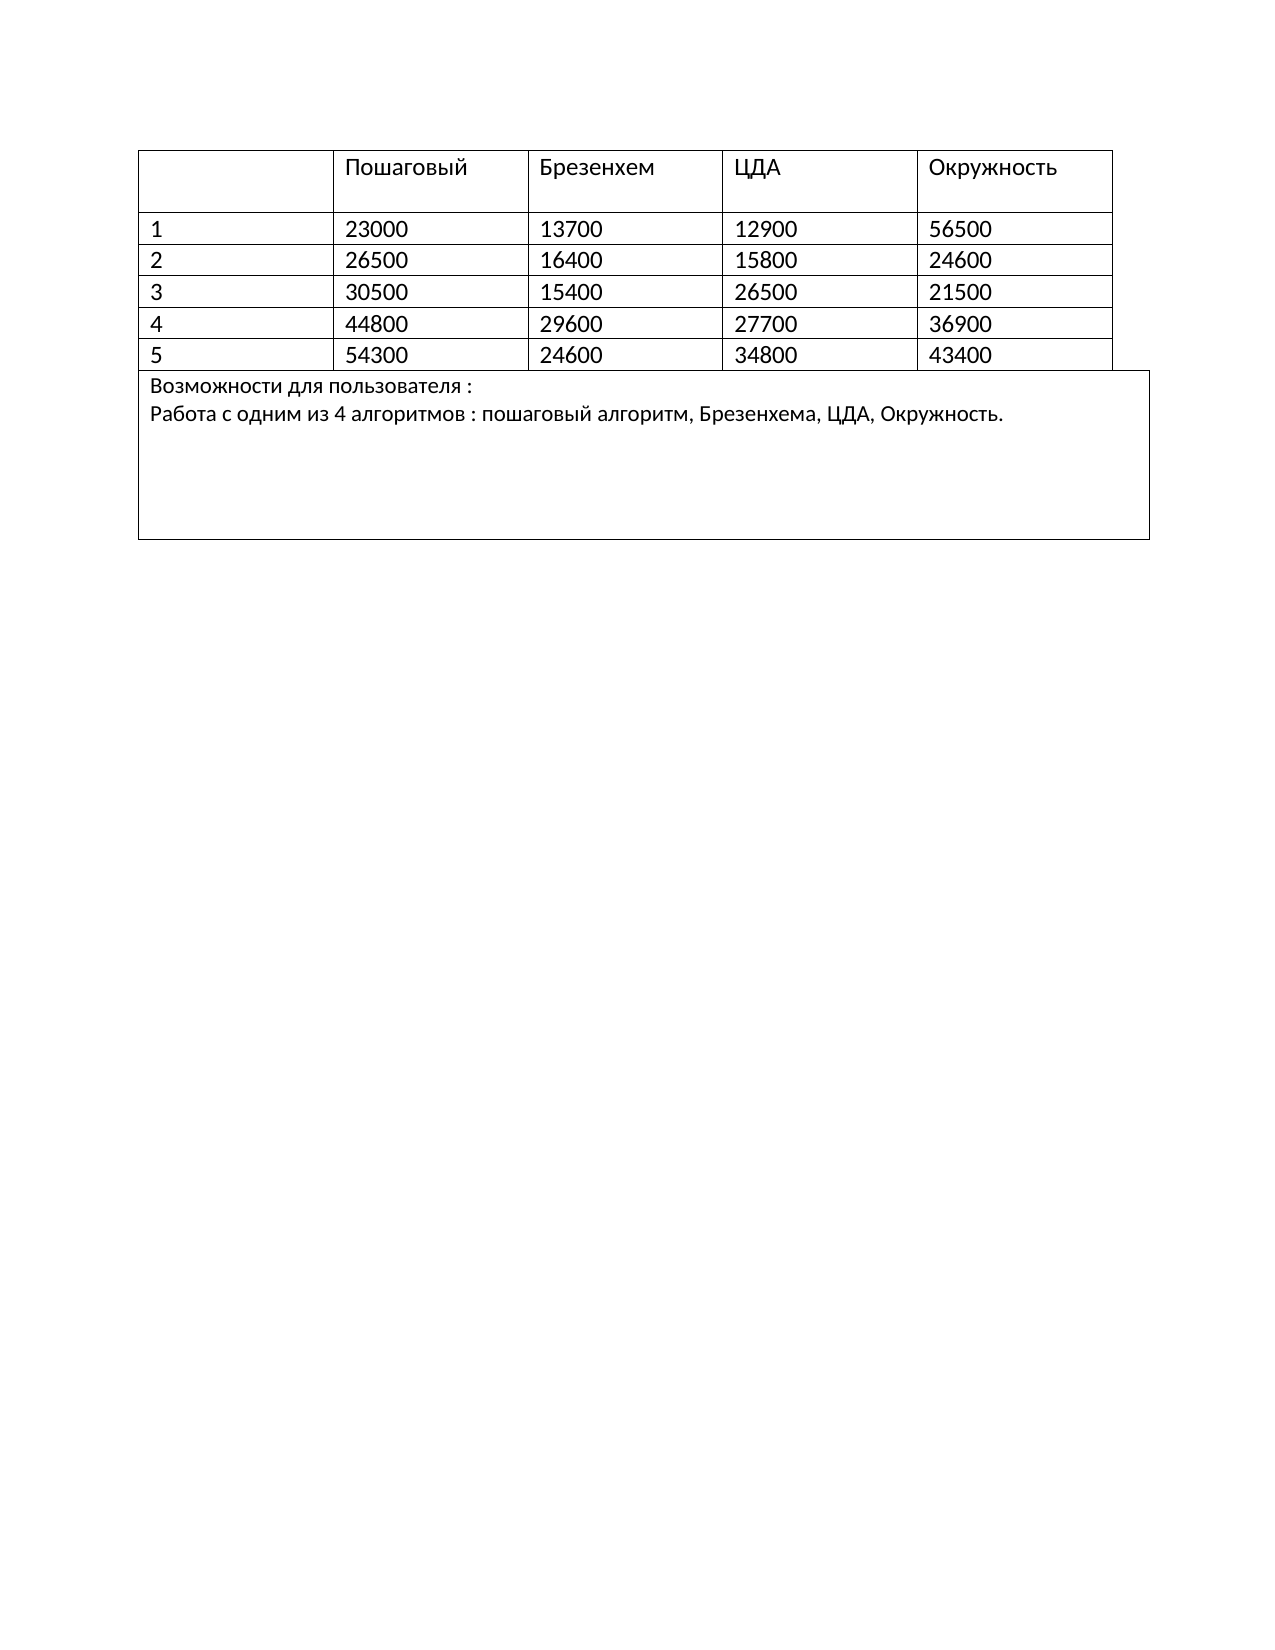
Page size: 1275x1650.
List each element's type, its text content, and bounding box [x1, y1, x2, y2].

table_cell 15800 [723, 245, 917, 275]
table_cell 23000 [334, 213, 528, 244]
table_cell 43400 [918, 339, 1112, 370]
table_cell 15400 [529, 276, 722, 307]
table_cell Возможности для пользователя : Работа с одним из 4 алгоритмов : пошаговый алгоритм, Брезенхема, ЦДА, Окружность. [139, 371, 1149, 539]
table_cell 36900 [918, 308, 1112, 338]
table_cell 56500 [918, 213, 1112, 244]
table_cell 24600 [918, 245, 1112, 275]
table_cell 3 [139, 276, 333, 307]
table_cell 29600 [529, 308, 722, 338]
table_cell ЦДА [723, 151, 917, 212]
table_cell 4 [139, 308, 333, 338]
table_cell Окружность [918, 151, 1112, 212]
table_cell 5 [139, 339, 333, 370]
table_cell 24600 [529, 339, 722, 370]
table_cell 44800 [334, 308, 528, 338]
table_cell 1 [139, 213, 333, 244]
table_cell 21500 [918, 276, 1112, 307]
table_cell 54300 [334, 339, 528, 370]
table_cell 27700 [723, 308, 917, 338]
table_cell [139, 151, 333, 212]
table_cell Брезенхем [529, 151, 722, 212]
table_cell Пошаговый [334, 151, 528, 212]
table_cell 12900 [723, 213, 917, 244]
table_cell 26500 [334, 245, 528, 275]
table_cell 16400 [529, 245, 722, 275]
table_cell 2 [139, 245, 333, 275]
table_cell 30500 [334, 276, 528, 307]
table_cell 13700 [529, 213, 722, 244]
table_cell 34800 [723, 339, 917, 370]
table_cell 26500 [723, 276, 917, 307]
